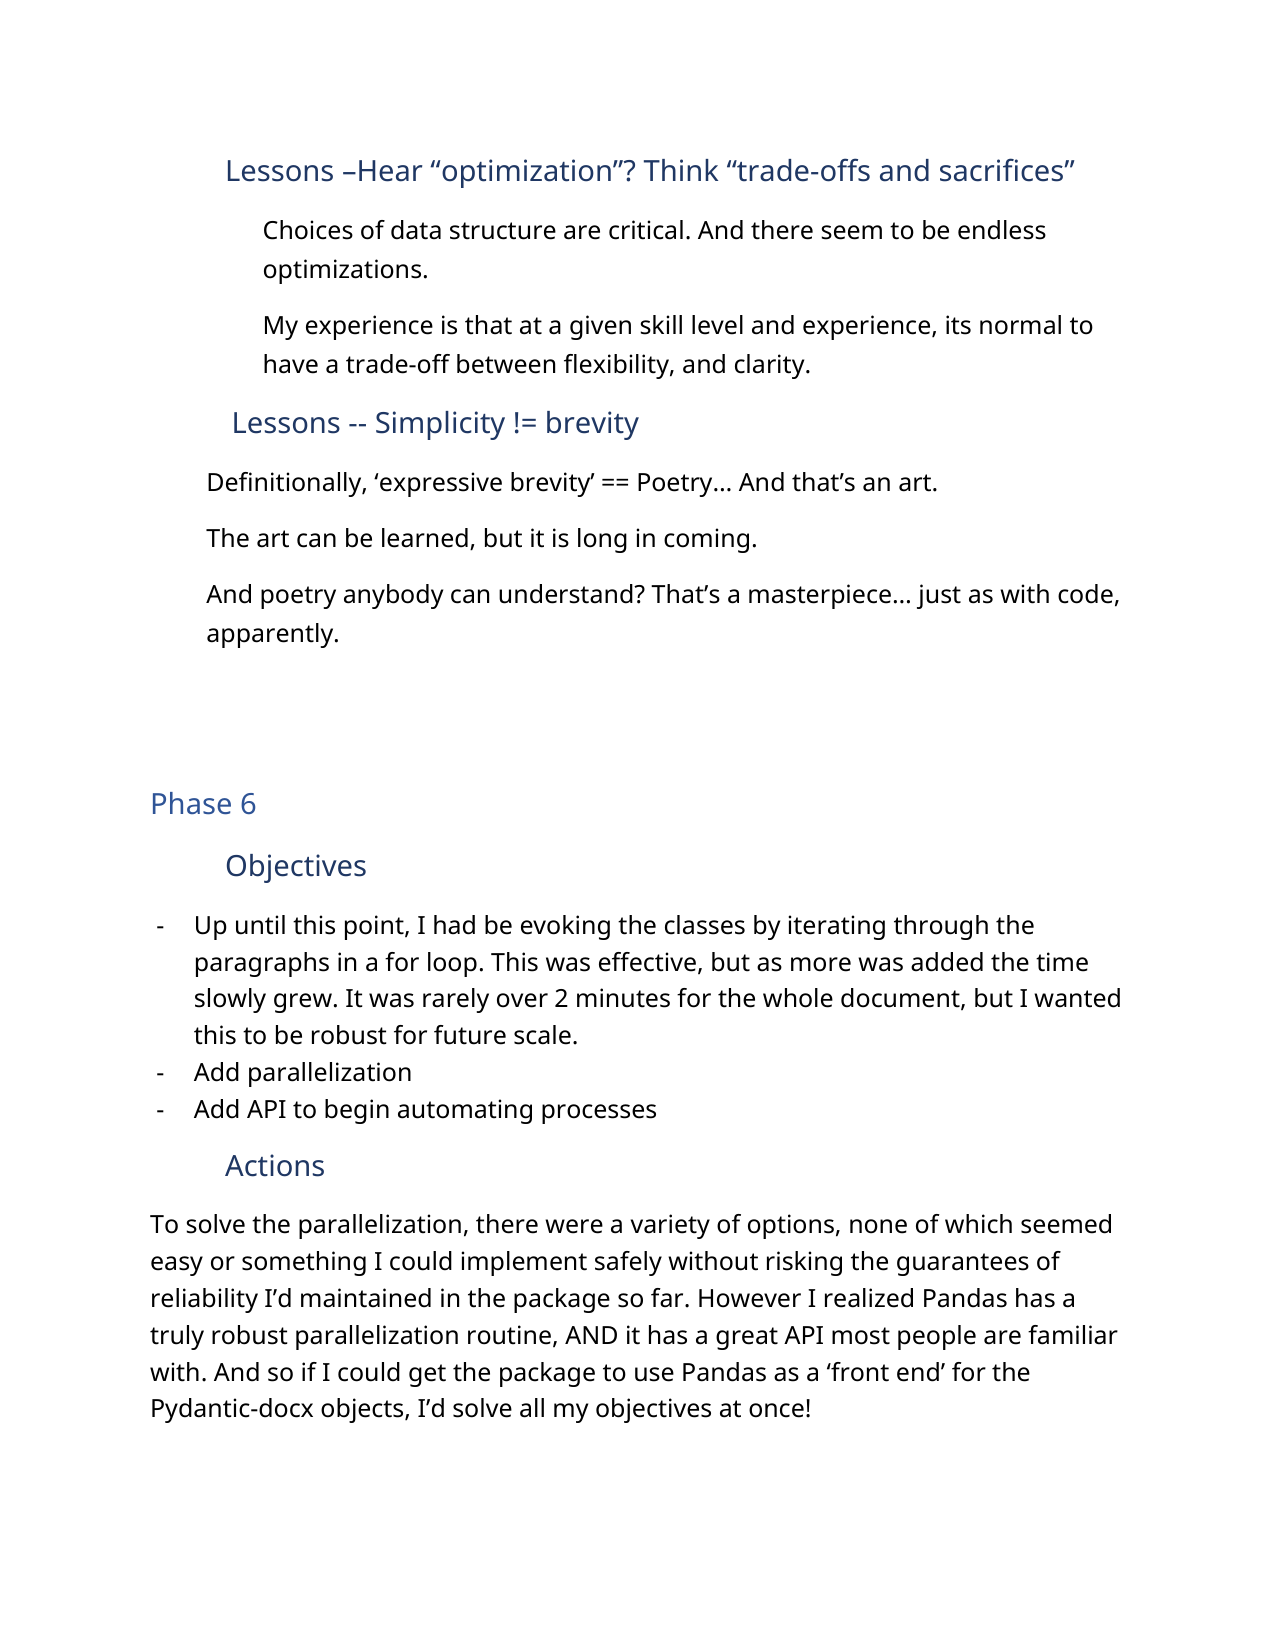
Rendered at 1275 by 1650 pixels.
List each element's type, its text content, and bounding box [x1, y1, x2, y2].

subtitle Actions [225, 1145, 1125, 1184]
list Add parallelization [156, 1054, 1125, 1089]
subtitle Lessons –Hear “optimization”? Think “trade-offs and sacrifices” [225, 150, 1125, 190]
subtitle Lessons -- Simplicity != brevity [225, 402, 1125, 442]
list Up until this point, I had be evoking the classes by iterating through the paragraphs in a for loop. This was effective, but as more was added the time slowly grew. It was rarely over 2 minutes for the whole document, but I wanted this to be robust for future scale. [156, 907, 1125, 1052]
subtitle Objectives [225, 845, 1125, 885]
text Definitionally, ‘expressive brevity’ == Poetry… And that’s an art. [206, 464, 1125, 499]
subtitle Phase 6 [150, 783, 1125, 823]
text And poetry anybody can understand? That’s a masterpiece… just as with code, apparently. [206, 576, 1125, 649]
text Choices of data structure are critical. And there seem to be endless optimizations. [262, 212, 1125, 286]
text To solve the parallelization, there were a variety of options, none of which seemed easy or something I could implement safely without risking the guarantees of reliability I’d maintained in the package so far. However I realized Pandas has a truly robust parallelization routine, AND it has a great API most people are familiar with. And so if I could get the package to use Pandas as a ‘front end’ for the Pydantic-docx objects, I’d solve all my objectives at once! [150, 1207, 1125, 1425]
text My experience is that at a given skill level and experience, its normal to have a trade-off between flexibility, and clarity. [262, 307, 1125, 381]
list Add API to begin automating processes [156, 1091, 1125, 1125]
text The art can be learned, but it is long in coming. [206, 520, 1125, 554]
